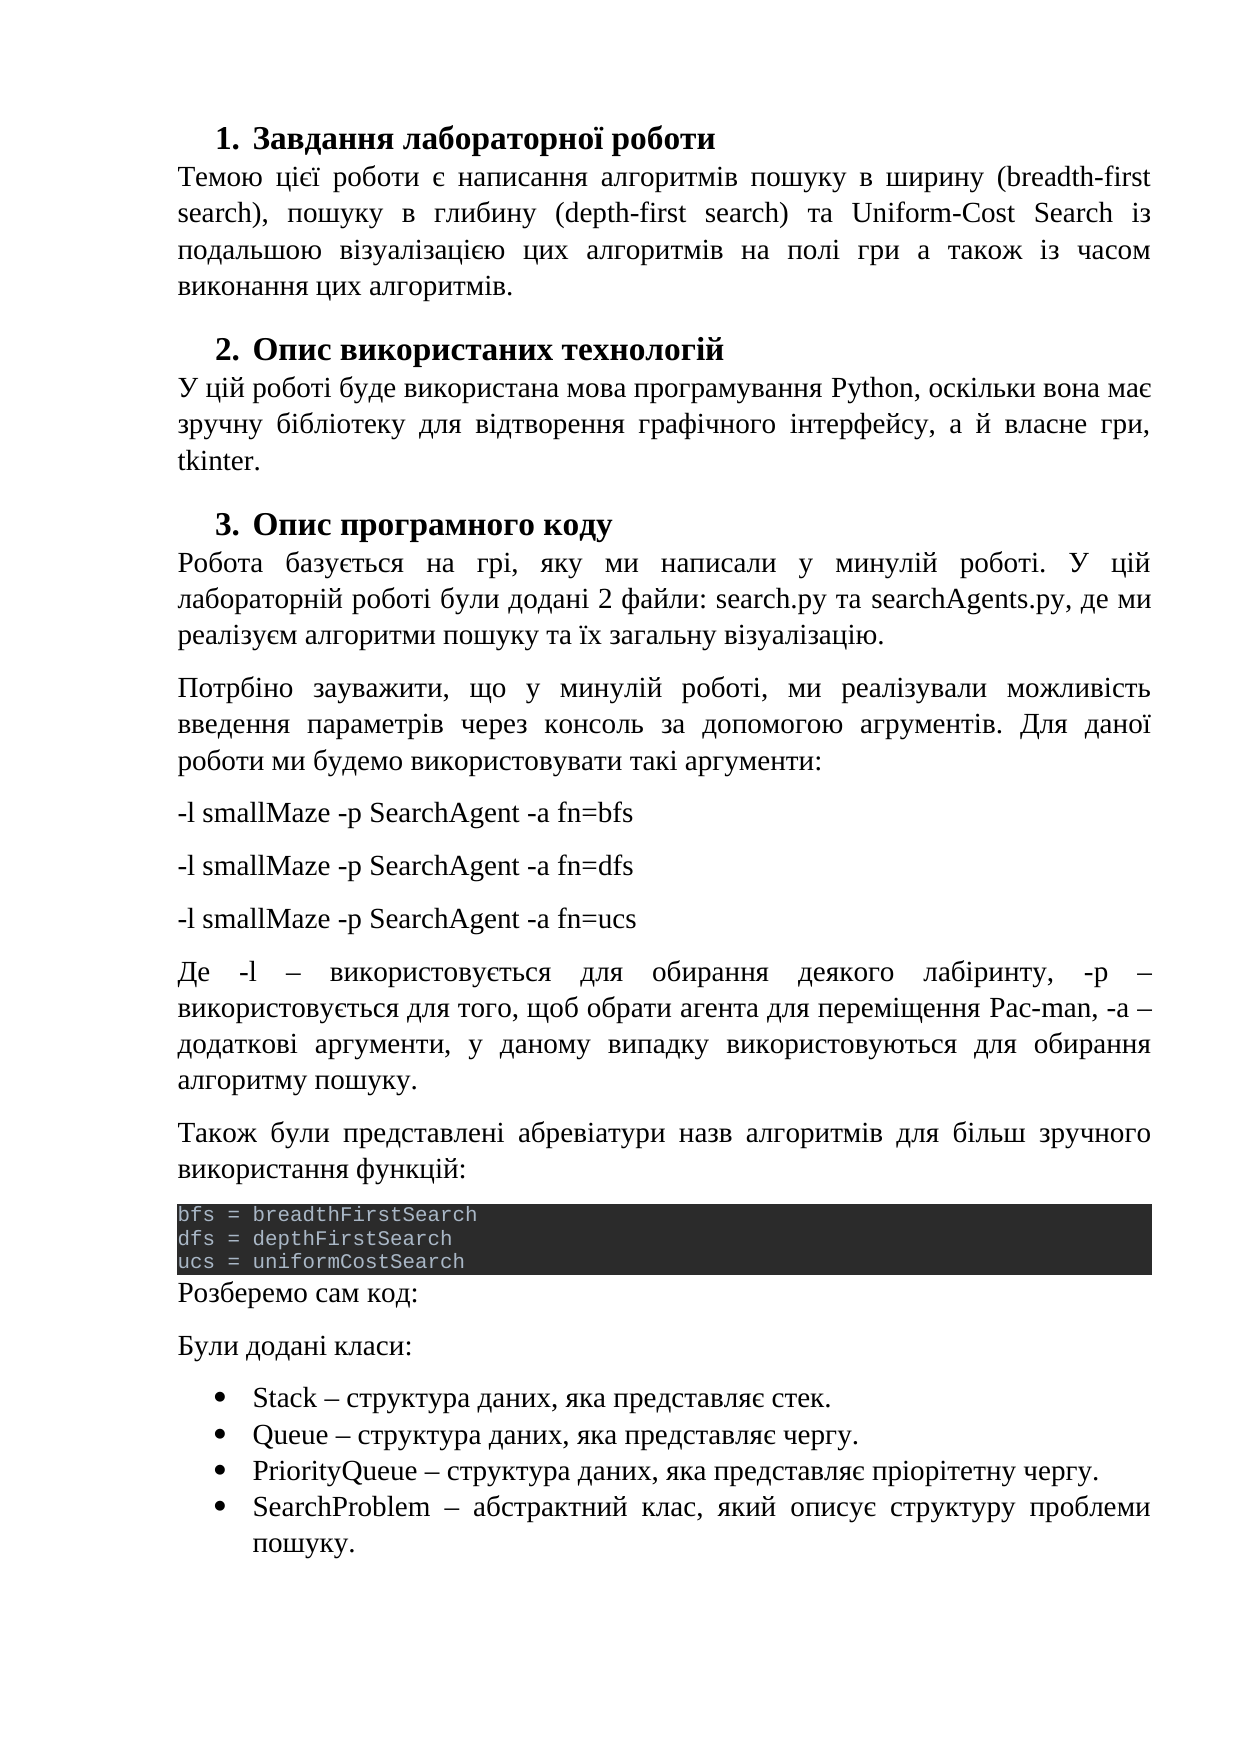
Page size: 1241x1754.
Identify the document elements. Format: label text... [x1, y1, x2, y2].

text -l smallMaze -p SearchAgent -a fn=dfs [177, 848, 1152, 882]
text Розберемо сам код: [177, 1275, 1152, 1308]
text Були додані класи: [177, 1328, 1152, 1361]
text Робота базується на грі, яку ми написали у минулій роботі. У цій лабораторній роботі були додані 2 файли: search.py та searchAgents.py, де ми реалізуєм алгоритми пошуку та їх загальну візуалізацію. [177, 545, 1152, 651]
list PriorityQueue – структура даних, яка представляє пріорітетну чергу. [215, 1453, 1152, 1487]
list SearchProblem – абстрактний клас, який описує структуру проблеми пошуку. [215, 1489, 1152, 1559]
list Queue – структура даних, яка представляє чергу. [215, 1417, 1152, 1451]
text Темою цієї роботи є написання алгоритмів пошуку в ширину (breadth-first search), пошуку в глибину (depth-first search) та Uniform-Cost Search із подальшою візуалізацією цих алгоритмів на полі гри а також із часом виконання цих алгоритмів. [177, 159, 1152, 301]
text Також були представлені абревіатури назв алгоритмів для більш зручного використання функцій: [177, 1115, 1152, 1185]
subtitle Опис використаних технологій [215, 329, 1152, 367]
text -l smallMaze -p SearchAgent -a fn=ucs [177, 901, 1152, 934]
subtitle Опис програмного коду [215, 504, 1152, 542]
list Stack – структура даних, яка представляє стек. [215, 1381, 1152, 1414]
text У цій роботі буде використана мова програмування Python, оскільки вона має зручну бібліотеку для відтворення графічного інтерфейсу, а й власне гри, tkinter. [177, 370, 1152, 476]
text Потрбіно зауважити, що у минулій роботі, ми реалізували можливість введення параметрів через консоль за допомогою агрументів. Для даної роботи ми будемо використовувати такі аргументи: [177, 670, 1152, 776]
text Де -l – використовується для обирання деякого лабіринту, -p – використовується для того, щоб обрати агента для переміщення Pac-man, -a – додаткові аргументи, у даному випадку використовуються для обирання алгоритму пошуку. [177, 954, 1152, 1096]
subtitle Завдання лабораторної роботи [215, 118, 1152, 156]
text -l smallMaze -p SearchAgent -a fn=bfs [177, 795, 1152, 829]
text bfs = breadthFirstSearch dfs = depthFirstSearch ucs = uniformCostSearch [177, 1204, 1152, 1275]
